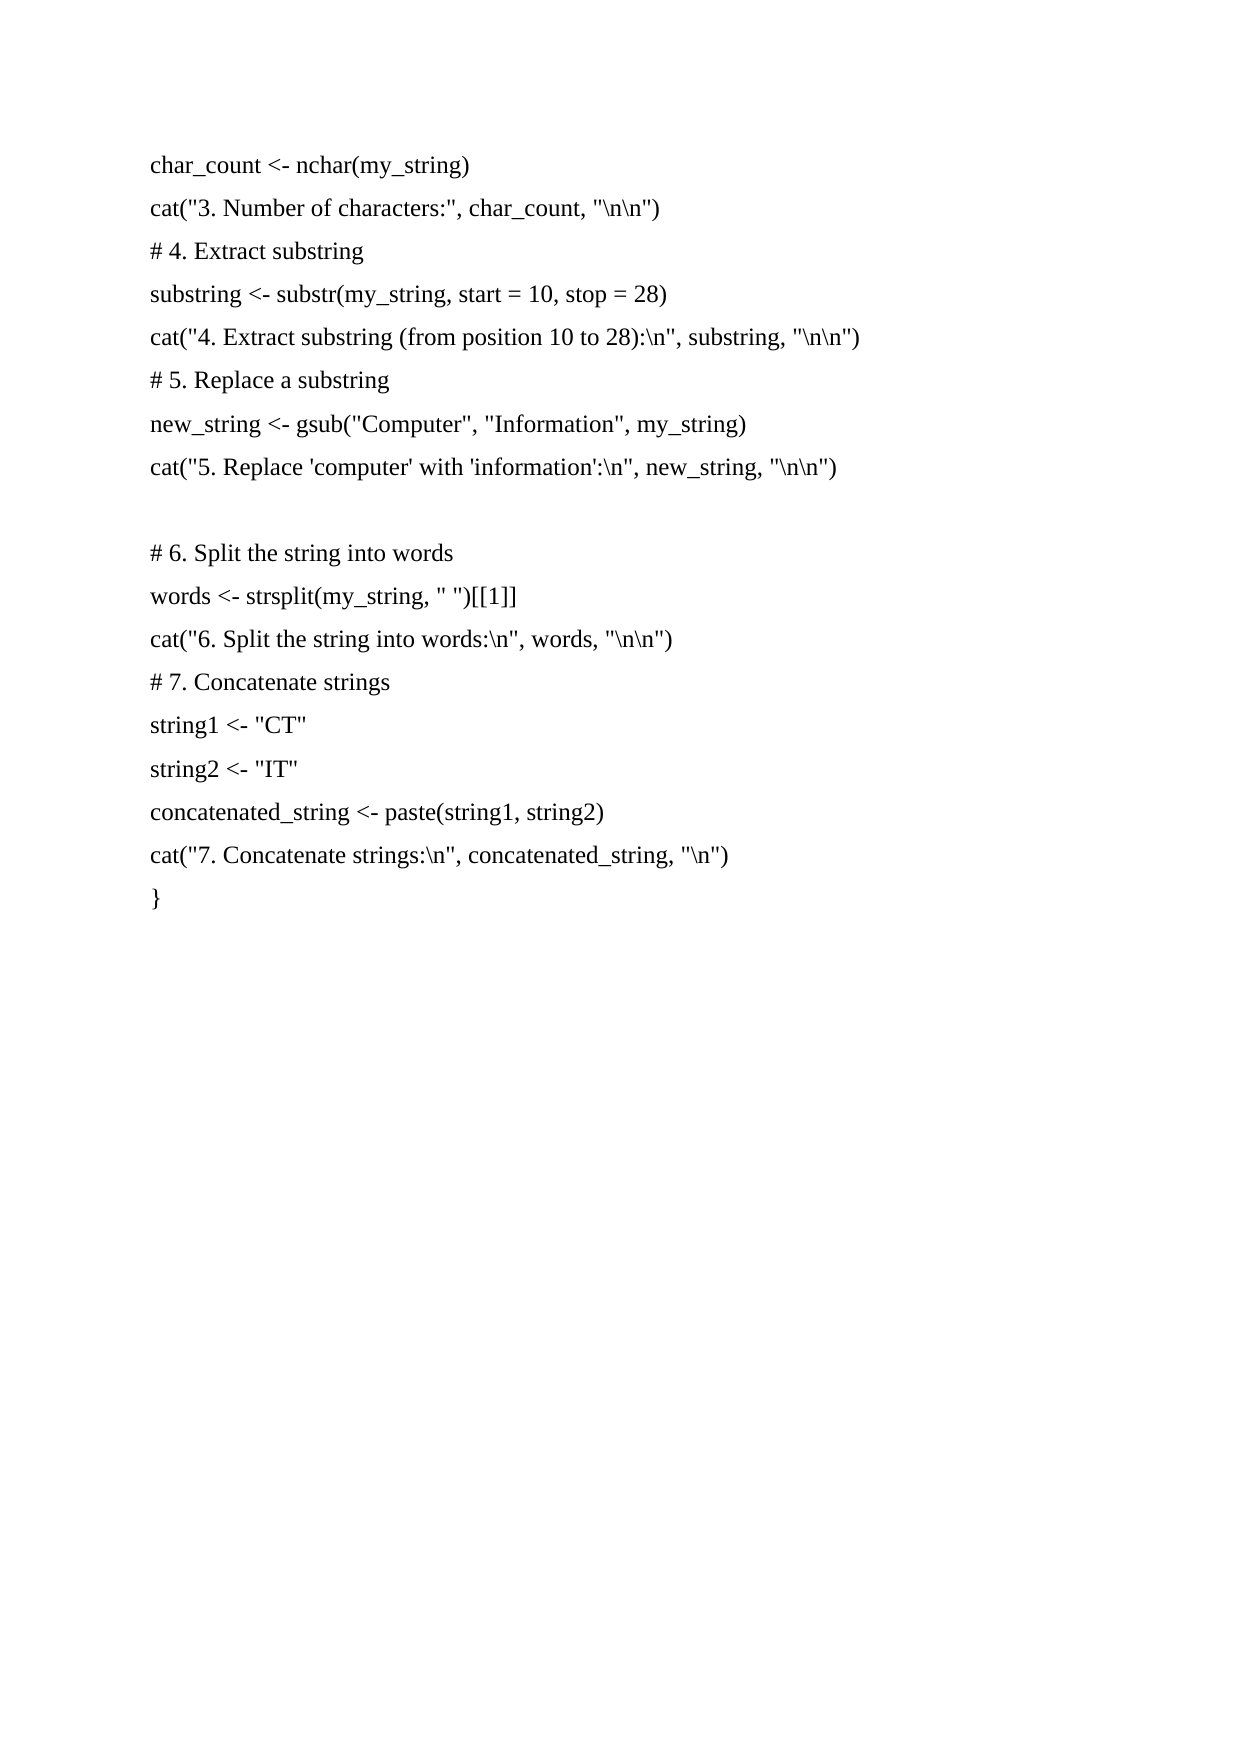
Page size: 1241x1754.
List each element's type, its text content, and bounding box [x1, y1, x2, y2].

text char_count <- nchar(my_string) [150, 150, 1090, 179]
text # 5. Replace a substring [150, 366, 1090, 394]
text cat("4. Extract substring (from position 10 to 28):\n", substring, "\n\n") [150, 322, 1090, 351]
text } [150, 883, 1090, 912]
text # 6. Split the string into words [150, 538, 1090, 567]
text concatenated_string <- paste(string1, string2) [150, 797, 1090, 826]
text string2 <- "IT" [150, 754, 1090, 782]
text string1 <- "CT" [150, 711, 1090, 739]
text cat("7. Concatenate strings:\n", concatenated_string, "\n") [150, 840, 1090, 869]
text cat("3. Number of characters:", char_count, "\n\n") [150, 193, 1090, 222]
text # 7. Concatenate strings [150, 667, 1090, 696]
text # 4. Extract substring [150, 236, 1090, 265]
text cat("5. Replace 'computer' with 'information':\n", new_string, "\n\n") [150, 452, 1090, 481]
text cat("6. Split the string into words:\n", words, "\n\n") [150, 624, 1090, 653]
text substring <- substr(my_string, start = 10, stop = 28) [150, 279, 1090, 308]
text words <- strsplit(my_string, " ")[[1]] [150, 581, 1090, 610]
text new_string <- gsub("Computer", "Information", my_string) [150, 409, 1090, 437]
